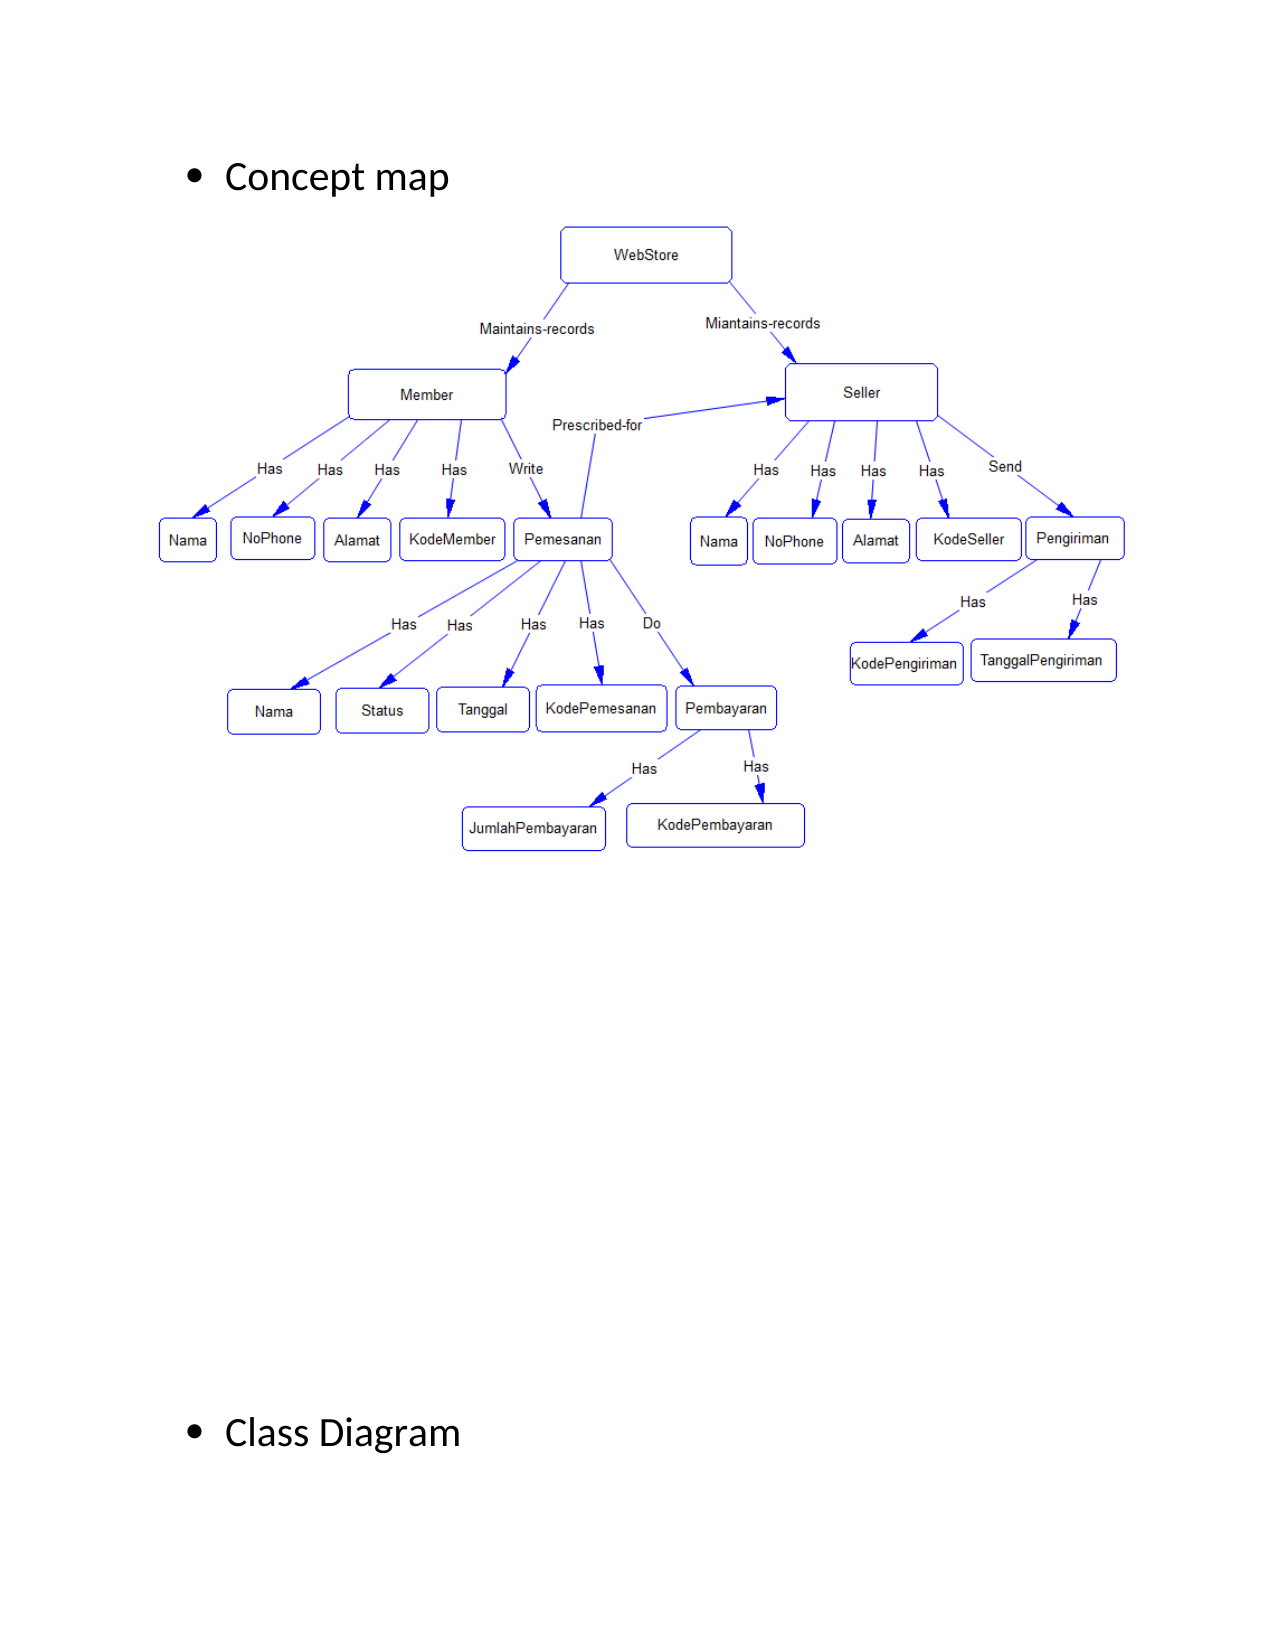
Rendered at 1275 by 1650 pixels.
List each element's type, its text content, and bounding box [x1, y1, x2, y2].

picture [150, 221, 1125, 887]
list Class Diagram [187, 1406, 1125, 1457]
list Concept map [187, 150, 1125, 201]
